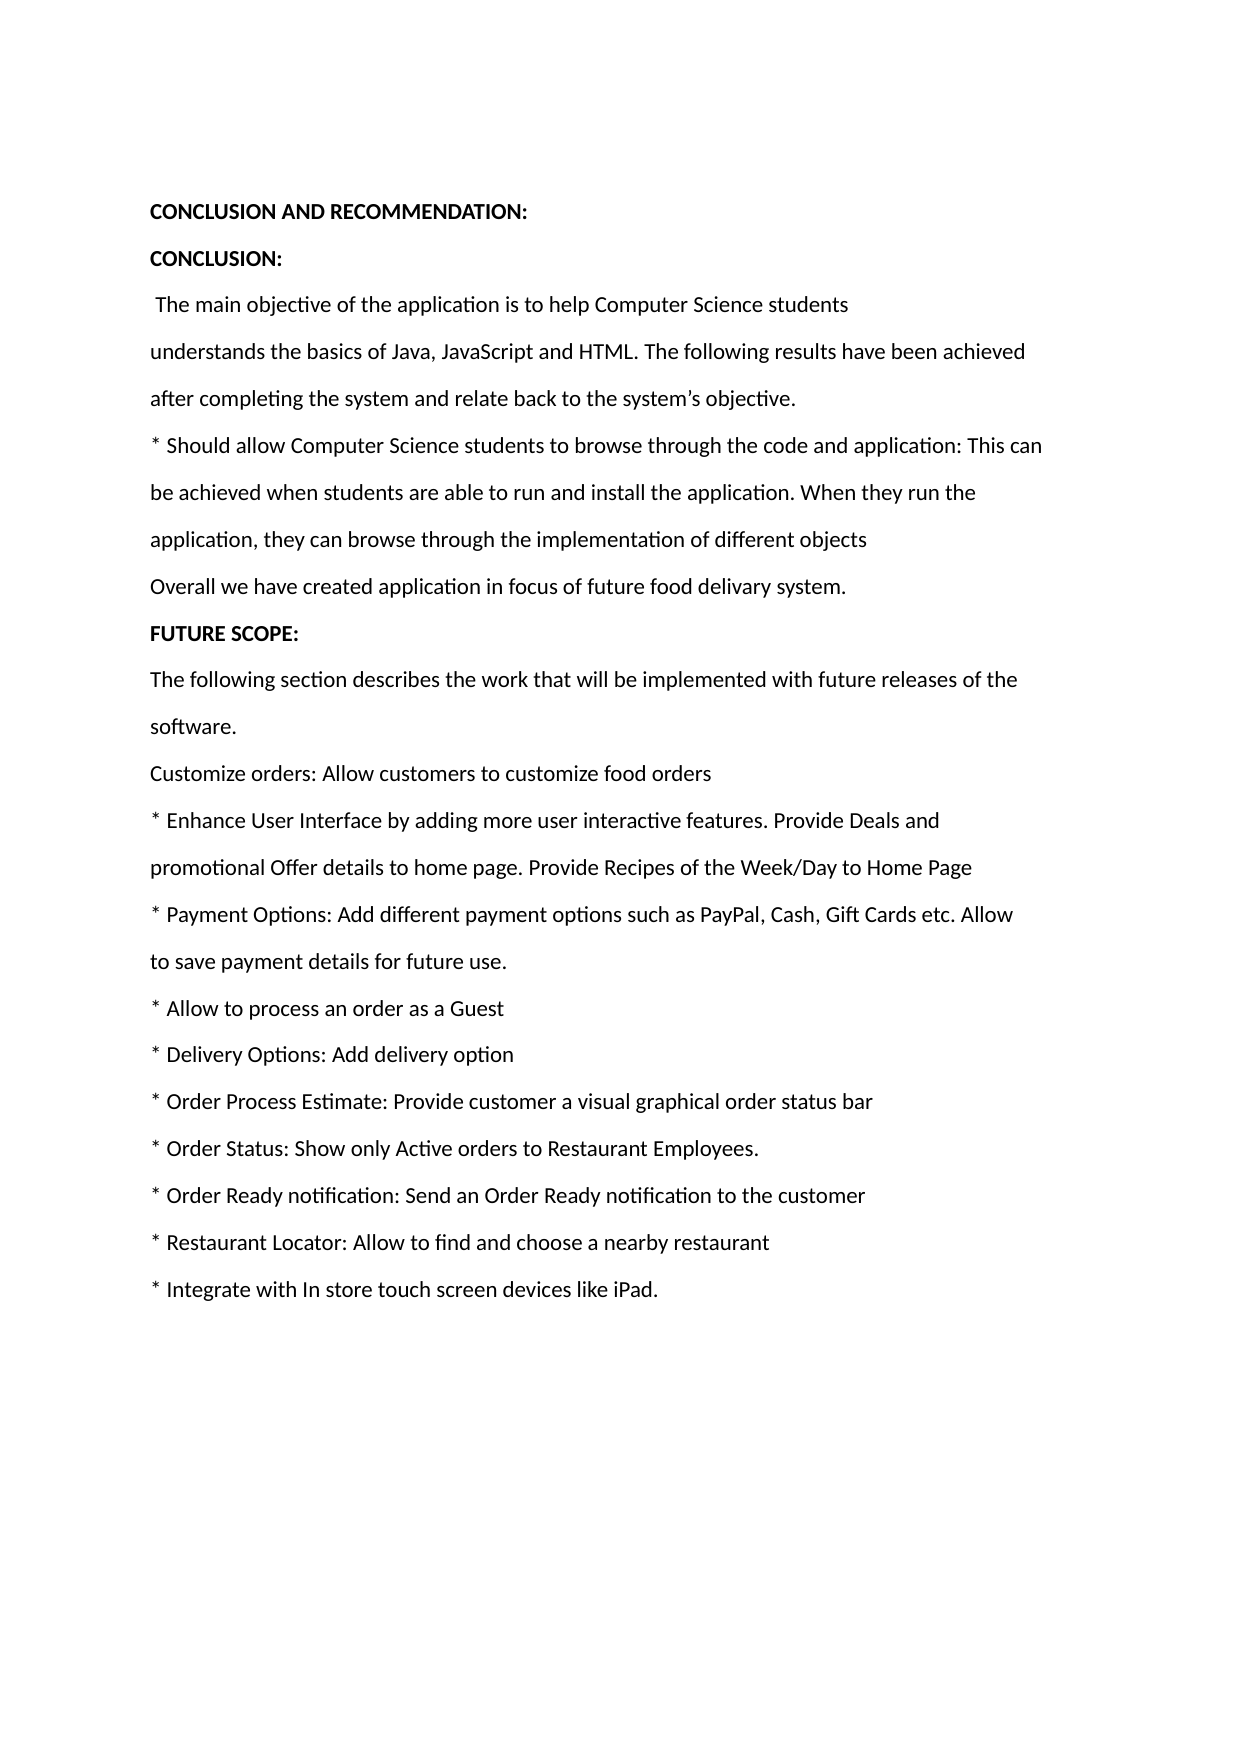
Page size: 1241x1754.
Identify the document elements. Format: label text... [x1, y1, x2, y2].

text software. [150, 712, 1090, 741]
text application, they can browse through the implementation of different objects [150, 525, 1090, 553]
text understands the basics of Java, JavaScript and HTML. The following results have been achieved [150, 337, 1090, 366]
text * Order Ready notification: Send an Order Ready notification to the customer [150, 1181, 1090, 1209]
text * Order Process Estimate: Provide customer a visual graphical order status bar [150, 1087, 1090, 1116]
text CONCLUSION AND RECOMMENDATION: [150, 197, 1090, 225]
text * Delivery Options: Add delivery option [150, 1041, 1090, 1069]
text Customize orders: Allow customers to customize food orders [150, 759, 1090, 787]
text * Enhance User Interface by adding more user interactive features. Provide Deals and [150, 806, 1090, 834]
text * Order Status: Show only Active orders to Restaurant Employees. [150, 1134, 1090, 1162]
text CONCLUSION: [150, 244, 1090, 272]
text after completing the system and relate back to the system’s objective. [150, 384, 1090, 412]
text promotional Offer details to home page. Provide Recipes of the Week/Day to Home Page [150, 853, 1090, 881]
text The main objective of the application is to help Computer Science students [150, 291, 1090, 319]
text * Payment Options: Add different payment options such as PayPal, Cash, Gift Cards etc. Allow [150, 900, 1090, 928]
text to save payment details for future use. [150, 947, 1090, 975]
text * Integrate with In store touch screen devices like iPad. [150, 1275, 1090, 1303]
text be achieved when students are able to run and install the application. When they run the [150, 478, 1090, 506]
text FUTURE SCOPE: [150, 619, 1090, 647]
text * Restaurant Locator: Allow to find and choose a nearby restaurant [150, 1228, 1090, 1256]
text The following section describes the work that will be implemented with future releases of the [150, 666, 1090, 694]
text Overall we have created application in focus of future food delivary system. [150, 572, 1090, 600]
text * Should allow Computer Science students to browse through the code and application: This can [150, 431, 1090, 459]
text * Allow to process an order as a Guest [150, 994, 1090, 1022]
